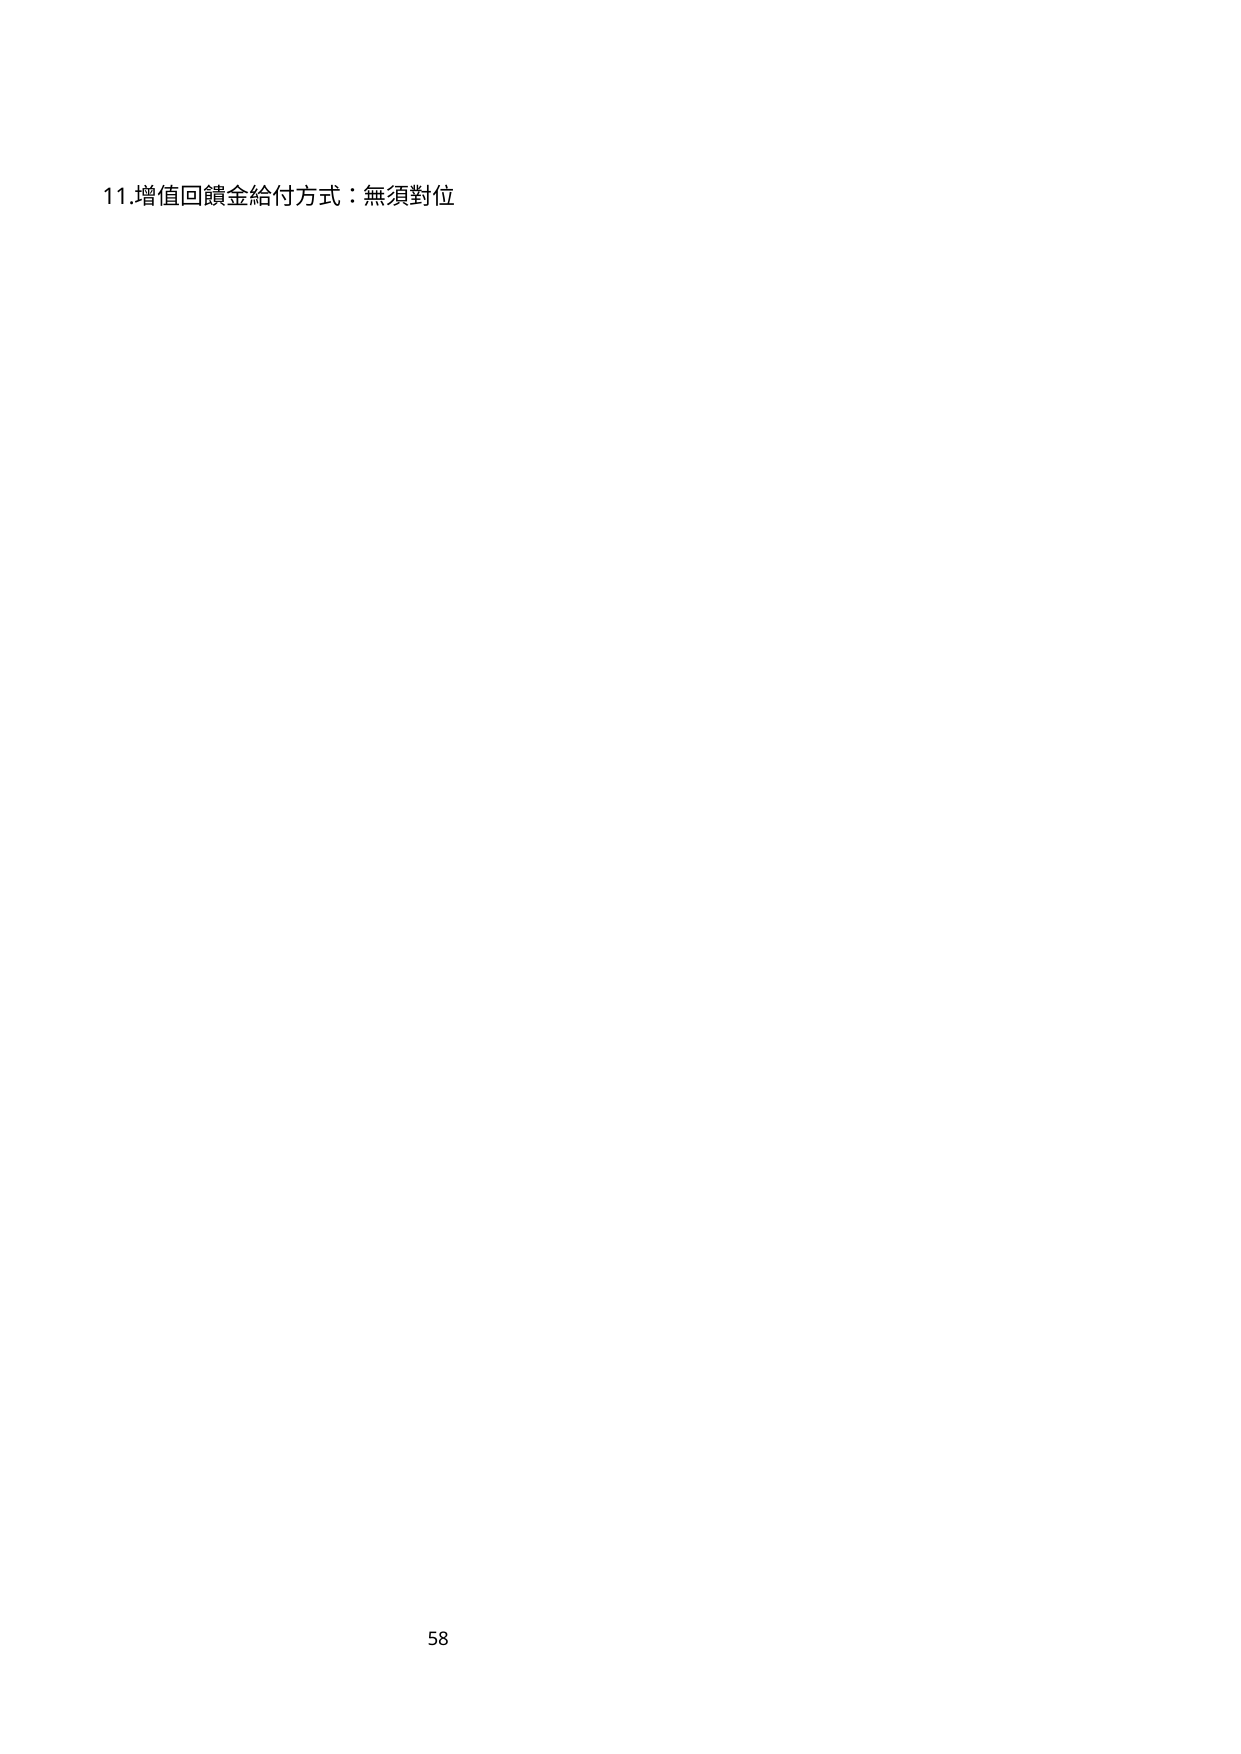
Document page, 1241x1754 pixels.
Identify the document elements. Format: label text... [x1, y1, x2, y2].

text 11.增值回饋金給付方式：無須對位 [102, 162, 1053, 259]
